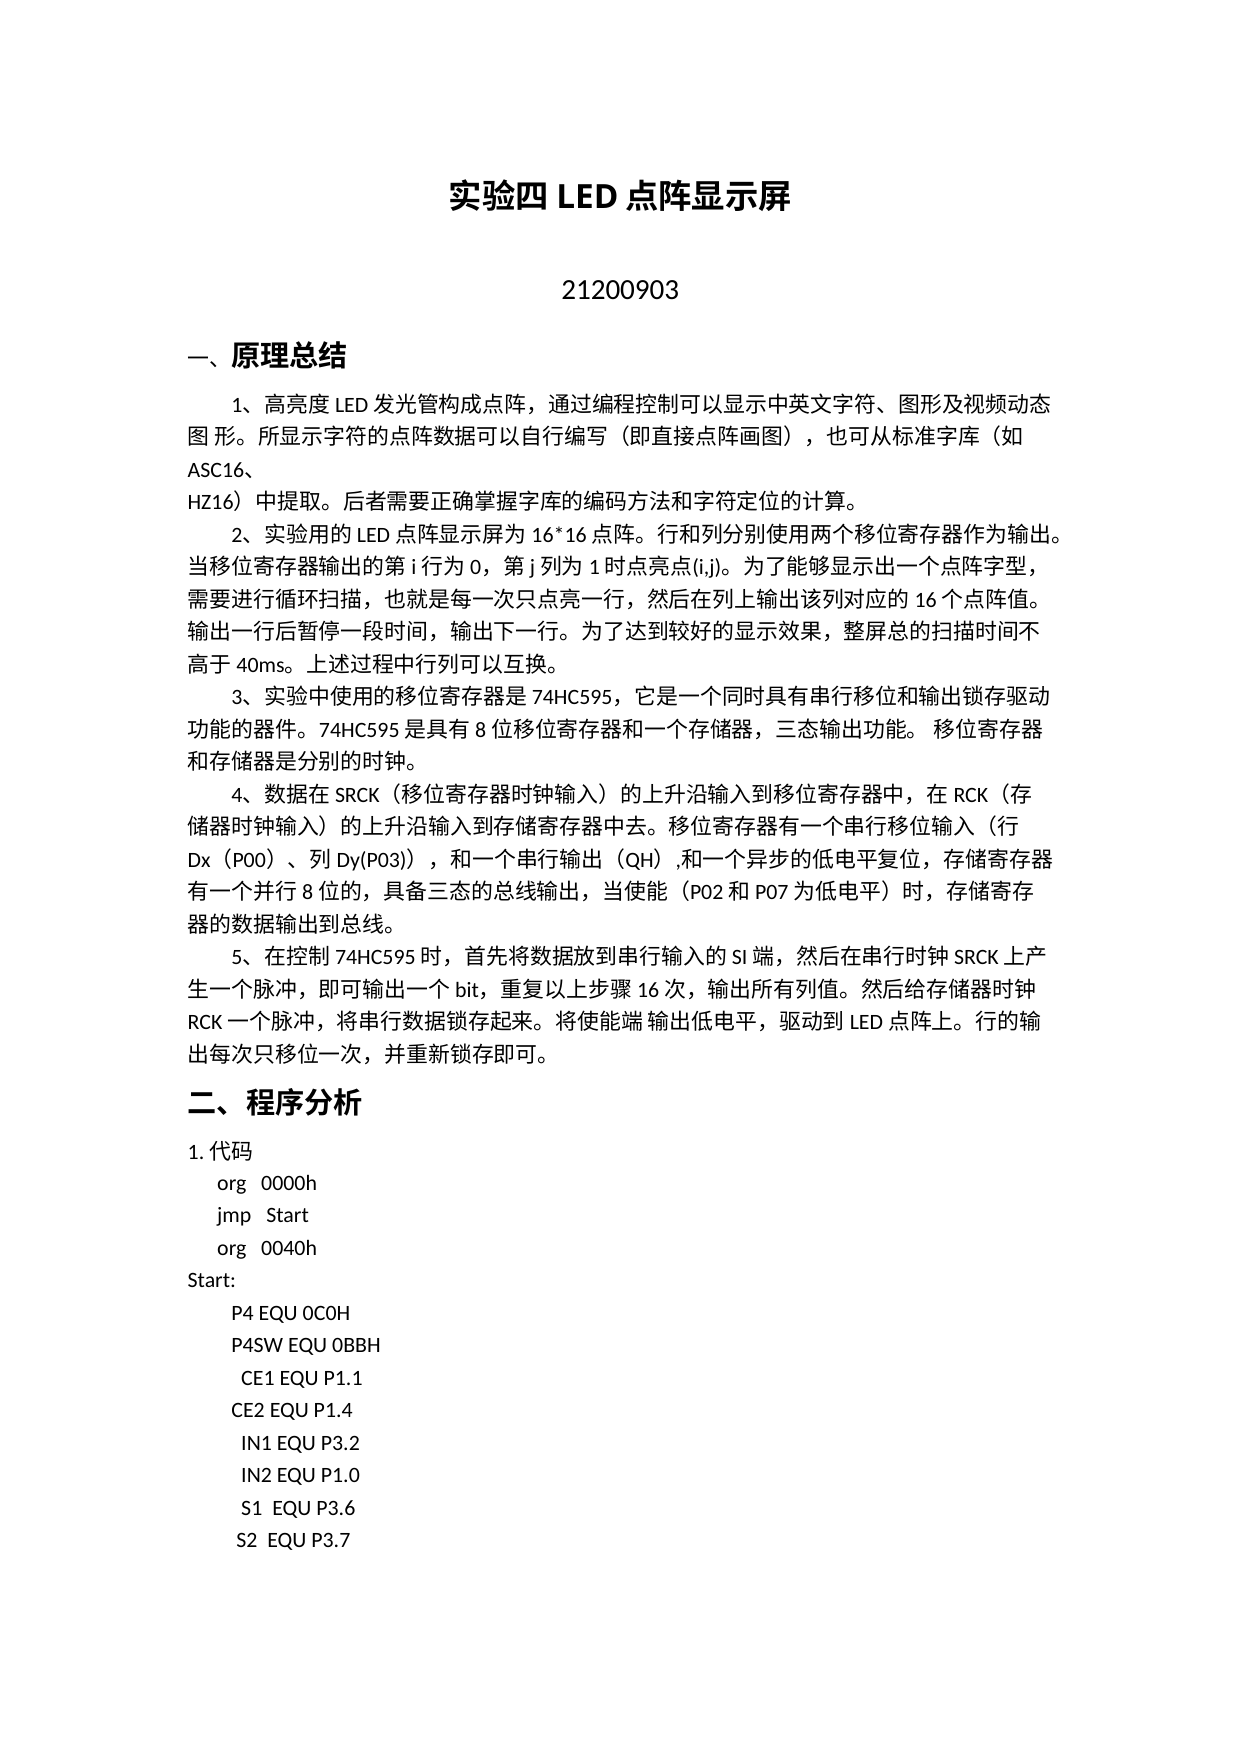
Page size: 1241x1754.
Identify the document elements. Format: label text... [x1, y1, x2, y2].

list 5、在控制 74HC595 时，首先将数据放到串行输入的 SI 端，然后在串行时钟 SRCK 上产生一个脉冲，即可输出一个 bit，重复以上步骤 16 次，输出所有列值。然后给存储器时钟 RCK 一个脉冲，将串行数据锁存起来。将使能端 输出低电平，驱动到 LED 点阵上。行的输出每次只移位一次，并重新锁存即可。 [187, 939, 1053, 1069]
text S1 EQU P3.6 [187, 1491, 1053, 1524]
list 原理总结 [187, 321, 1053, 386]
text S2 EQU P3.7 [187, 1524, 1053, 1556]
text Start: [187, 1264, 1053, 1296]
list 2、实验用的 LED 点阵显示屏为 16*16 点阵。行和列分别使用两个移位寄存器作为输出。当移位寄存器输出的第 i 行为 0，第 j 列为 1 时点亮点(i,j)。为了能够显示出一个点阵字型，需要进行循环扫描，也就是每一次只点亮一行，然后在列上输出该列对应的 16 个点阵值。输出一行后暂停一段时间，输出下一行。为了达到较好的显示效果，整屏总的扫描时间不高于 40ms。上述过程中行列可以互换。 [187, 516, 1053, 679]
list 4、数据在 SRCK（移位寄存器时钟输入）的上升沿输入到移位寄存器中，在 RCK（存储器时钟输入）的上升沿输入到存储寄存器中去。移位寄存器有一个串行移位输入（行 Dx（P00）、列 Dy(P03)），和一个串行输出（QH）,和一个异步的低电平复位，存储寄存器有一个并行 8 位的，具备三态的总线输出，当使能（P02 和 P07 为低电平）时，存储寄存器的数据输出到总线。 [187, 776, 1053, 939]
text P4 EQU 0C0H [187, 1296, 1053, 1329]
text IN1 EQU P3.2 [187, 1426, 1053, 1459]
text P4SW EQU 0BBH [187, 1329, 1053, 1361]
text 21200903 [187, 256, 1053, 321]
text org 0000h [187, 1166, 1053, 1199]
text IN2 EQU P1.0 [187, 1459, 1053, 1491]
subtitle 实验四 LED点阵显示屏 [187, 162, 1053, 227]
list 程序分析 [187, 1069, 1053, 1134]
text CE1 EQU P1.1 [187, 1361, 1053, 1394]
list 1、高亮度 LED 发光管构成点阵，通过编程控制可以显示中英文字符、图形及视频动态图 形。所显示字符的点阵数据可以自行编写（即直接点阵画图），也可从标准字库（如 ASC16、 [187, 386, 1053, 484]
list HZ16）中提取。后者需要正确掌握字库的编码方法和字符定位的计算。 [187, 484, 1053, 516]
list 代码 [187, 1134, 1053, 1166]
list 3、实验中使用的移位寄存器是 74HC595，它是一个同时具有串行移位和输出锁存驱动功能的器件。74HC595 是具有 8 位移位寄存器和一个存储器，三态输出功能。 移位寄存器和存储器是分别的时钟。 [187, 679, 1053, 776]
text jmp Start [187, 1199, 1053, 1231]
text CE2 EQU P1.4 [187, 1394, 1053, 1426]
text org 0040h [187, 1231, 1053, 1264]
